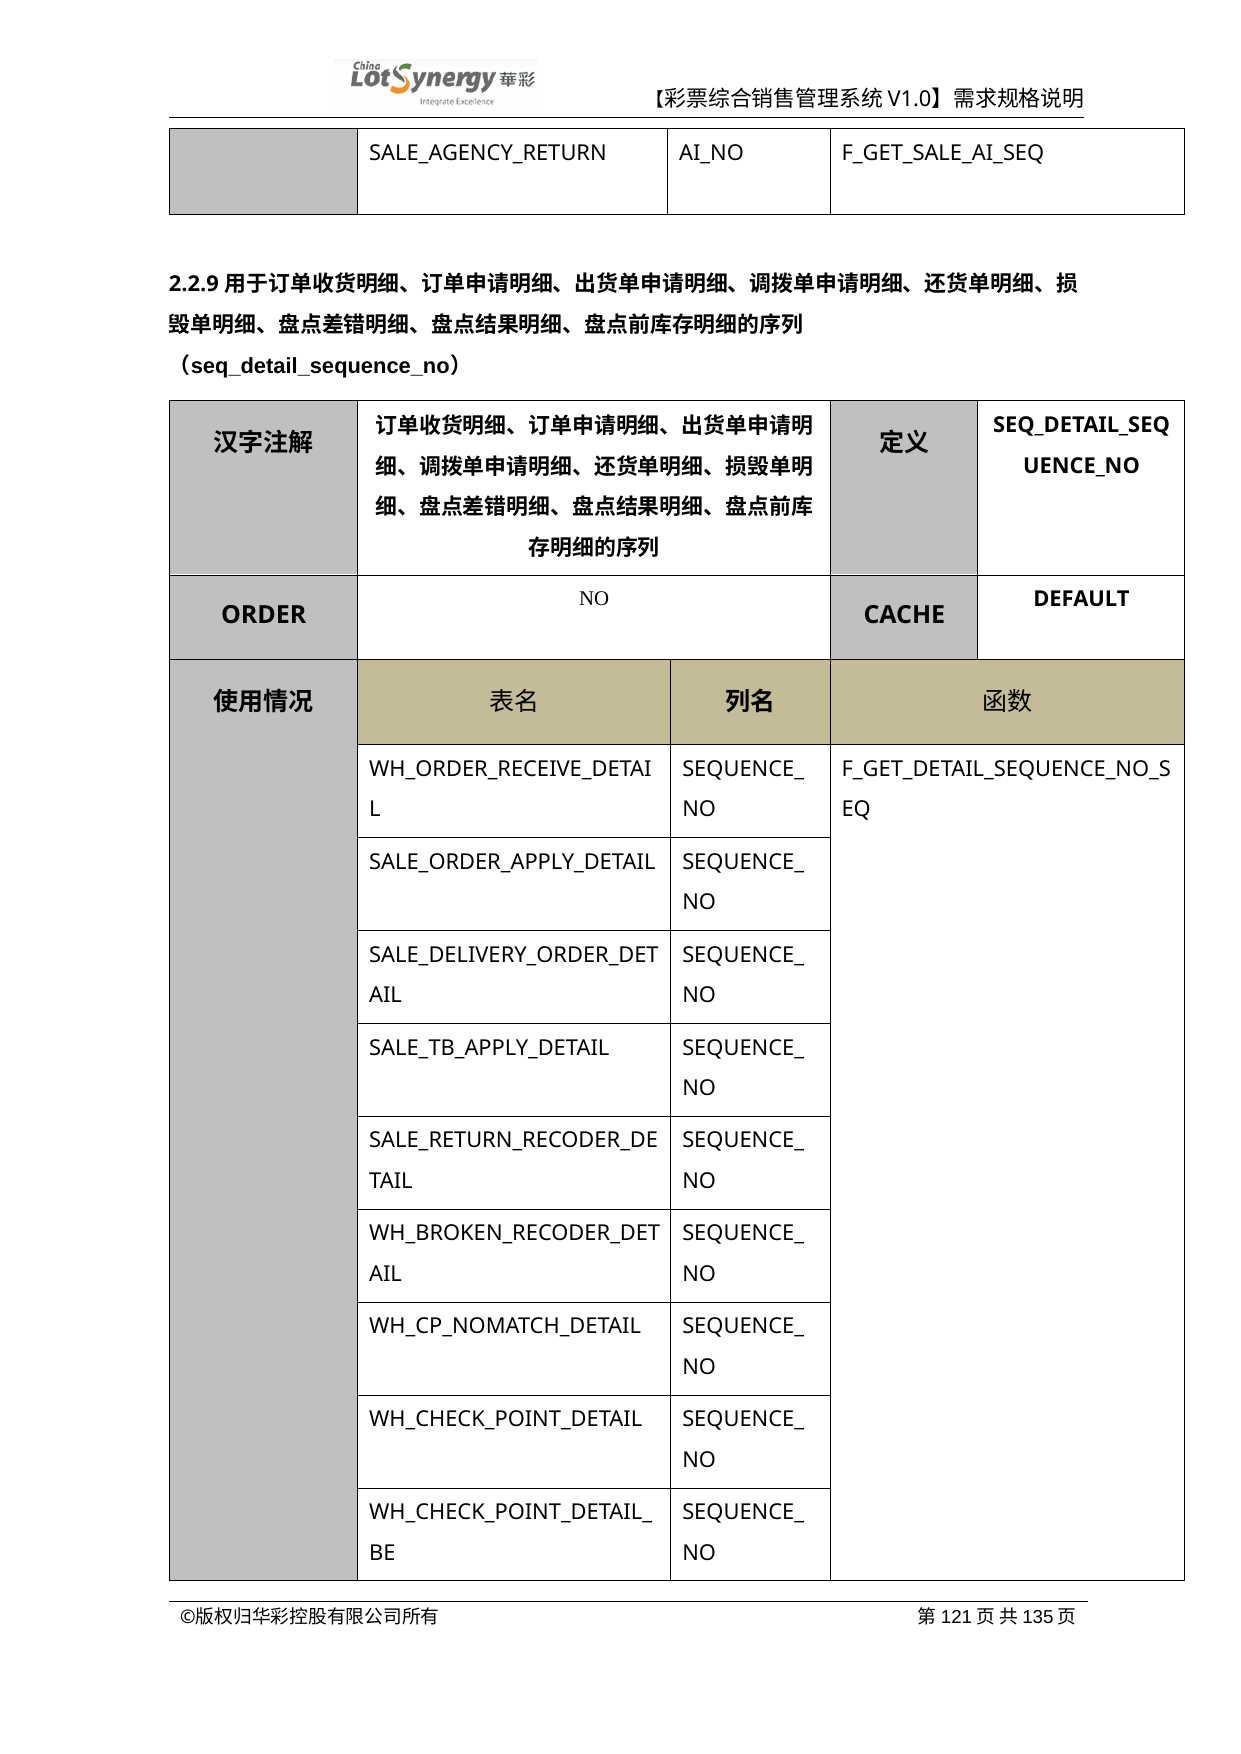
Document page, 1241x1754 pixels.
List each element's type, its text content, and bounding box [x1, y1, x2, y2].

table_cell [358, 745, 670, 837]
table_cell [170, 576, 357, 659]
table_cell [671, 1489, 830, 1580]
subtitle 用于订单收货明细、订单申请明细、出货单申请明细、调拨单申请明细、还货单明细、损毁单明细、盘点差错明细、盘点结果明细、盘点前库存明细的序列（seq_detail_sequence_no） [169, 266, 1087, 380]
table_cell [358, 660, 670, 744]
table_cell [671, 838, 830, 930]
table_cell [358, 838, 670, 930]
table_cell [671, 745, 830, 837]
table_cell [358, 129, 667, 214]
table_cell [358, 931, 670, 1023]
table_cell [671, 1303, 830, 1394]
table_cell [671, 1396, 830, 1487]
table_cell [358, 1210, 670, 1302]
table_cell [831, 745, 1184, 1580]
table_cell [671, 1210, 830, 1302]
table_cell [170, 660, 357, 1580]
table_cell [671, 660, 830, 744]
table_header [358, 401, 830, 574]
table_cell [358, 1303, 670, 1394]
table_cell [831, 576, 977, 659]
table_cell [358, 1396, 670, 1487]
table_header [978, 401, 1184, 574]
picture [333, 59, 538, 107]
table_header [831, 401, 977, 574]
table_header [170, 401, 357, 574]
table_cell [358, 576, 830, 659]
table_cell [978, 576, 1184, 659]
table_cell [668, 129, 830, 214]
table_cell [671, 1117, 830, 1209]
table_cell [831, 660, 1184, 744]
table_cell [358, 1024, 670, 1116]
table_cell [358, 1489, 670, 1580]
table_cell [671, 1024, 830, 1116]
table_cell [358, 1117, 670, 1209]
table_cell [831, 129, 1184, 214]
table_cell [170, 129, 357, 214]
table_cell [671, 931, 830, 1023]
